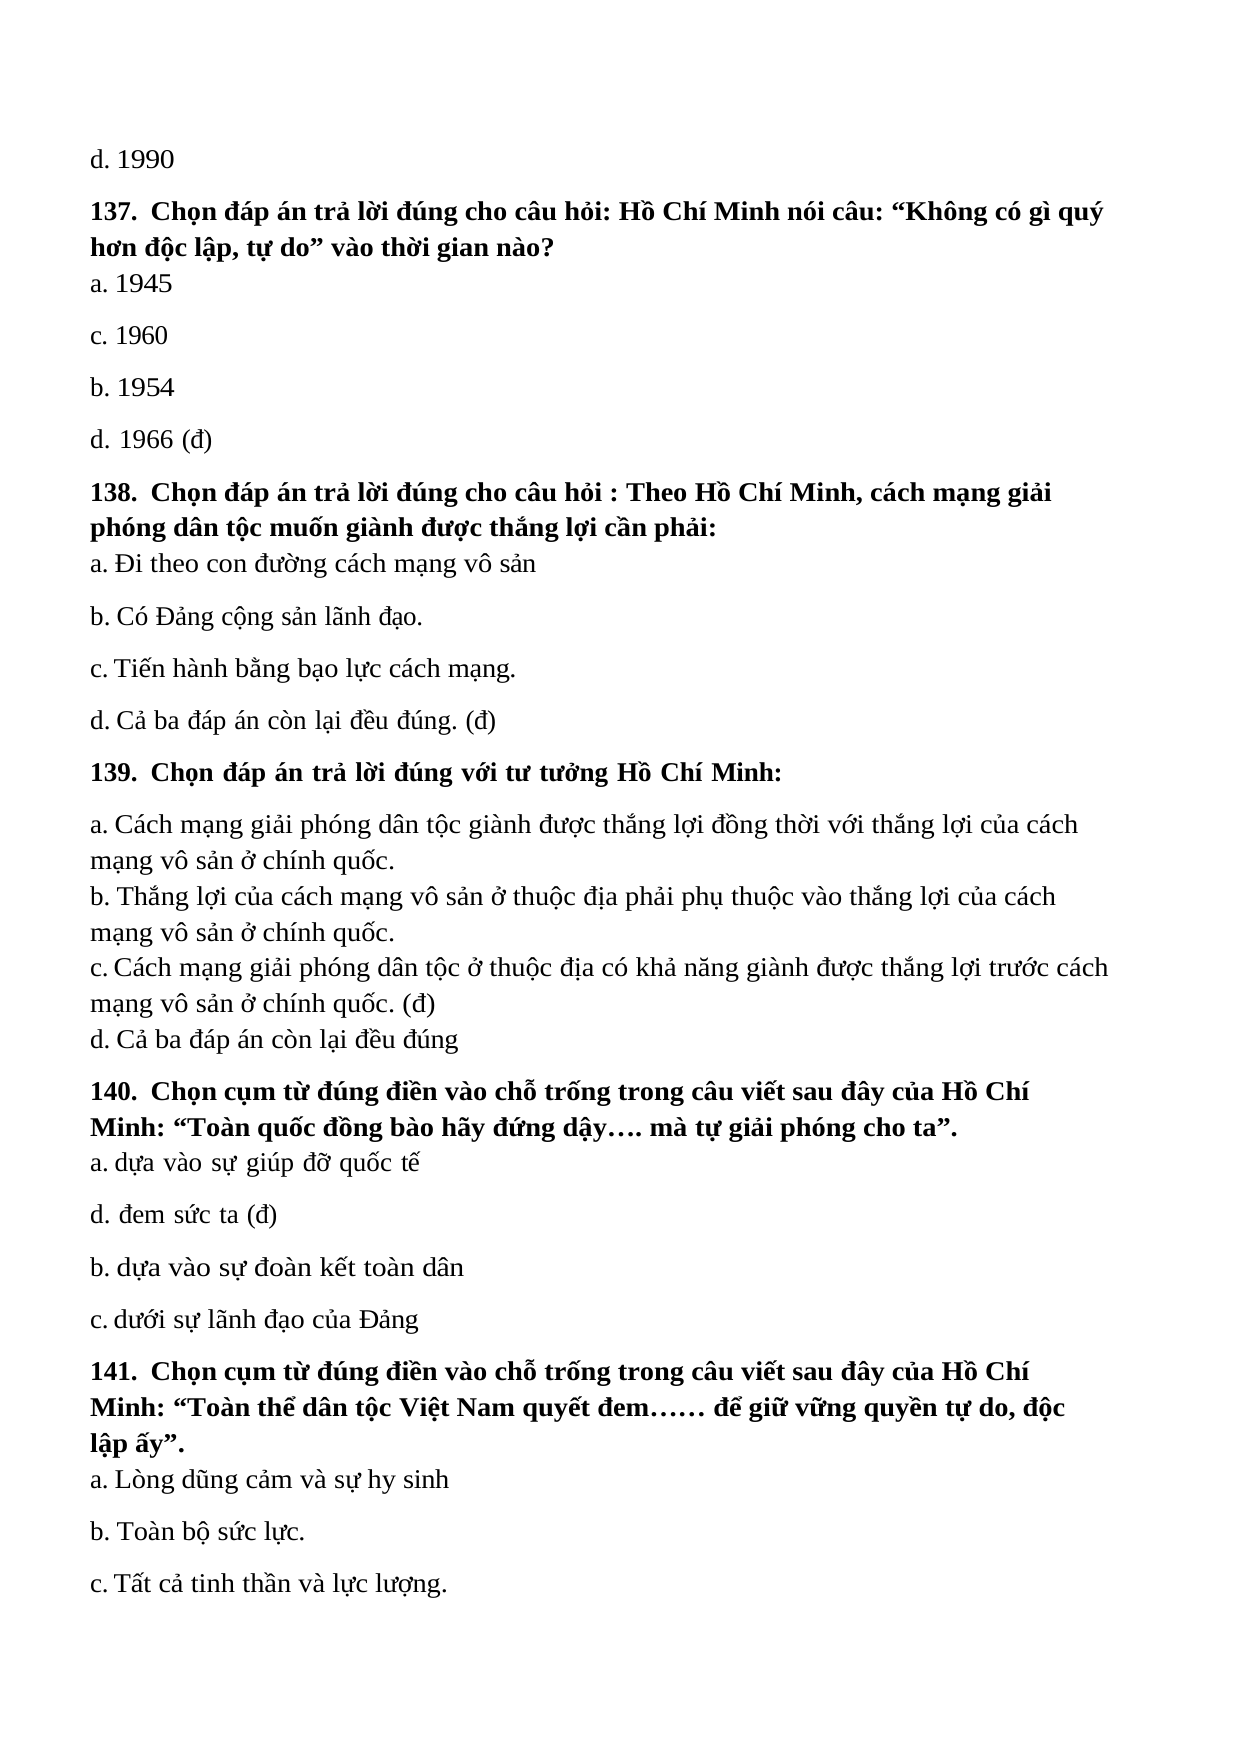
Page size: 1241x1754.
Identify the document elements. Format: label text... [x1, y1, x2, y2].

list Toàn bộ sức lực. [90, 1515, 1215, 1546]
subtitle Chọn cụm từ đúng điền vào chỗ trống trong câu viết sau đây của Hồ Chí Minh: “Toàn thể dân tộc Việt Nam quyết đem…… để giữ vững quyền tự do, độc lập ấy”. [90, 1355, 1103, 1458]
list 1945 [90, 267, 1215, 298]
list 1990 [90, 143, 1215, 174]
list Cả ba đáp án còn lại đều đúng. (đ) [90, 704, 1215, 735]
subtitle Chọn cụm từ đúng điền vào chỗ trống trong câu viết sau đây của Hồ Chí Minh: “Toàn quốc đồng bào hãy đứng dậy…. mà tự giải phóng cho ta”. [90, 1075, 1103, 1142]
list Tất cả tinh thần và lực lượng. [90, 1567, 1215, 1598]
subtitle Chọn đáp án trả lời đúng cho câu hỏi : Theo Hồ Chí Minh, cách mạng giải phóng dân tộc muốn giành được thắng lợi cần phải: [90, 476, 1121, 542]
list Thắng lợi của cách mạng vô sản ở thuộc địa phải phụ thuộc vào thắng lợi của cách mạng vô sản ở chính quốc. [90, 880, 1125, 947]
list Cách mạng giải phóng dân tộc giành được thắng lợi đồng thời với thắng lợi của cách mạng vô sản ở chính quốc. [90, 809, 1147, 876]
subtitle Chọn đáp án trả lời đúng với tư tưởng Hồ Chí Minh: [90, 756, 1215, 787]
list Cách mạng giải phóng dân tộc ở thuộc địa có khả năng giành được thắng lợi trước cách mạng vô sản ở chính quốc. (đ) [90, 952, 1110, 1018]
text d. đem sức ta (đ) [90, 1198, 1215, 1230]
text c. 1960 [90, 319, 1215, 350]
list dựa vào sự giúp đỡ quốc tế [90, 1146, 1215, 1178]
list 1954 [90, 371, 1215, 402]
list dựa vào sự đoàn kết toàn dân [90, 1251, 1215, 1282]
subtitle Chọn đáp án trả lời đúng cho câu hỏi: Hồ Chí Minh nói câu: “Không có gì quý hơn độc lập, tự do” vào thời gian nào? [90, 195, 1138, 262]
list dưới sự lãnh đạo của Đảng [90, 1303, 1215, 1334]
list Có Đảng cộng sản lãnh đạo. [90, 600, 1215, 631]
list Cả ba đáp án còn lại đều đúng [90, 1023, 1215, 1054]
list Lòng dũng cảm và sự hy sinh [90, 1463, 1215, 1494]
text d. 1966 (đ) [90, 423, 1215, 455]
list Đi theo con đường cách mạng vô sản [90, 547, 1215, 578]
list Tiến hành bằng bạo lực cách mạng. [90, 652, 1215, 683]
